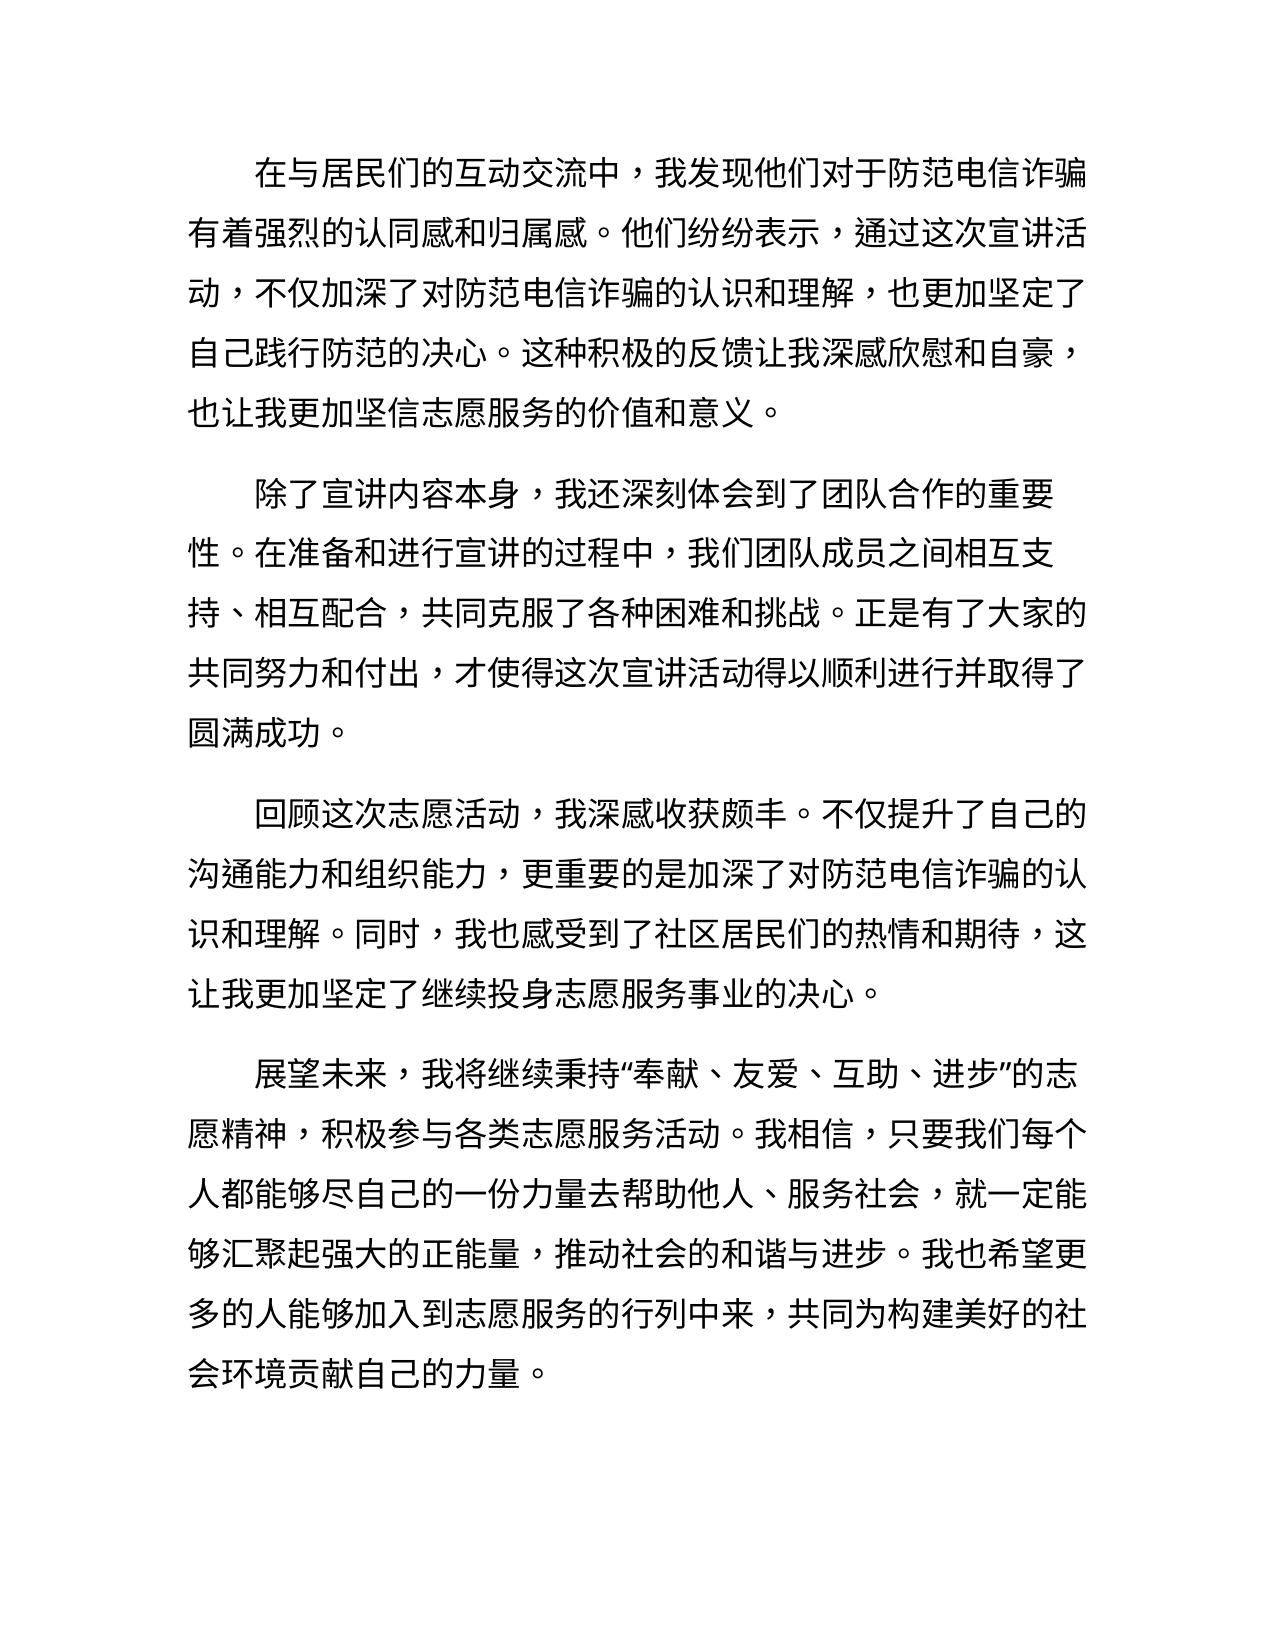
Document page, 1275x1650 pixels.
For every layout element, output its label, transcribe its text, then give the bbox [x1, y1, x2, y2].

text 回顾这次志愿活动，我深感收获颇丰。不仅提升了自己的沟通能力和组织能力，更重要的是加深了对防范电信诈骗的认识和理解。同时，我也感受到了社区居民们的热情和期待，这让我更加坚定了继续投身志愿服务事业的决心。 [187, 791, 1087, 1016]
text 展望未来，我将继续秉持“奉献、友爱、互助、进步”的志愿精神，积极参与各类志愿服务活动。我相信，只要我们每个人都能够尽自己的一份力量去帮助他人、服务社会，就一定能够汇聚起强大的正能量，推动社会的和谐与进步。我也希望更多的人能够加入到志愿服务的行列中来，共同为构建美好的社会环境贡献自己的力量。 [187, 1051, 1087, 1396]
text 除了宣讲内容本身，我还深刻体会到了团队合作的重要性。在准备和进行宣讲的过程中，我们团队成员之间相互支持、相互配合，共同克服了各种困难和挑战。正是有了大家的共同努力和付出，才使得这次宣讲活动得以顺利进行并取得了圆满成功。 [187, 470, 1087, 755]
text 在与居民们的互动交流中，我发现他们对于防范电信诈骗有着强烈的认同感和归属感。他们纷纷表示，通过这次宣讲活动，不仅加深了对防范电信诈骗的认识和理解，也更加坚定了自己践行防范的决心。这种积极的反馈让我深感欣慰和自豪，也让我更加坚信志愿服务的价值和意义。 [187, 150, 1087, 435]
